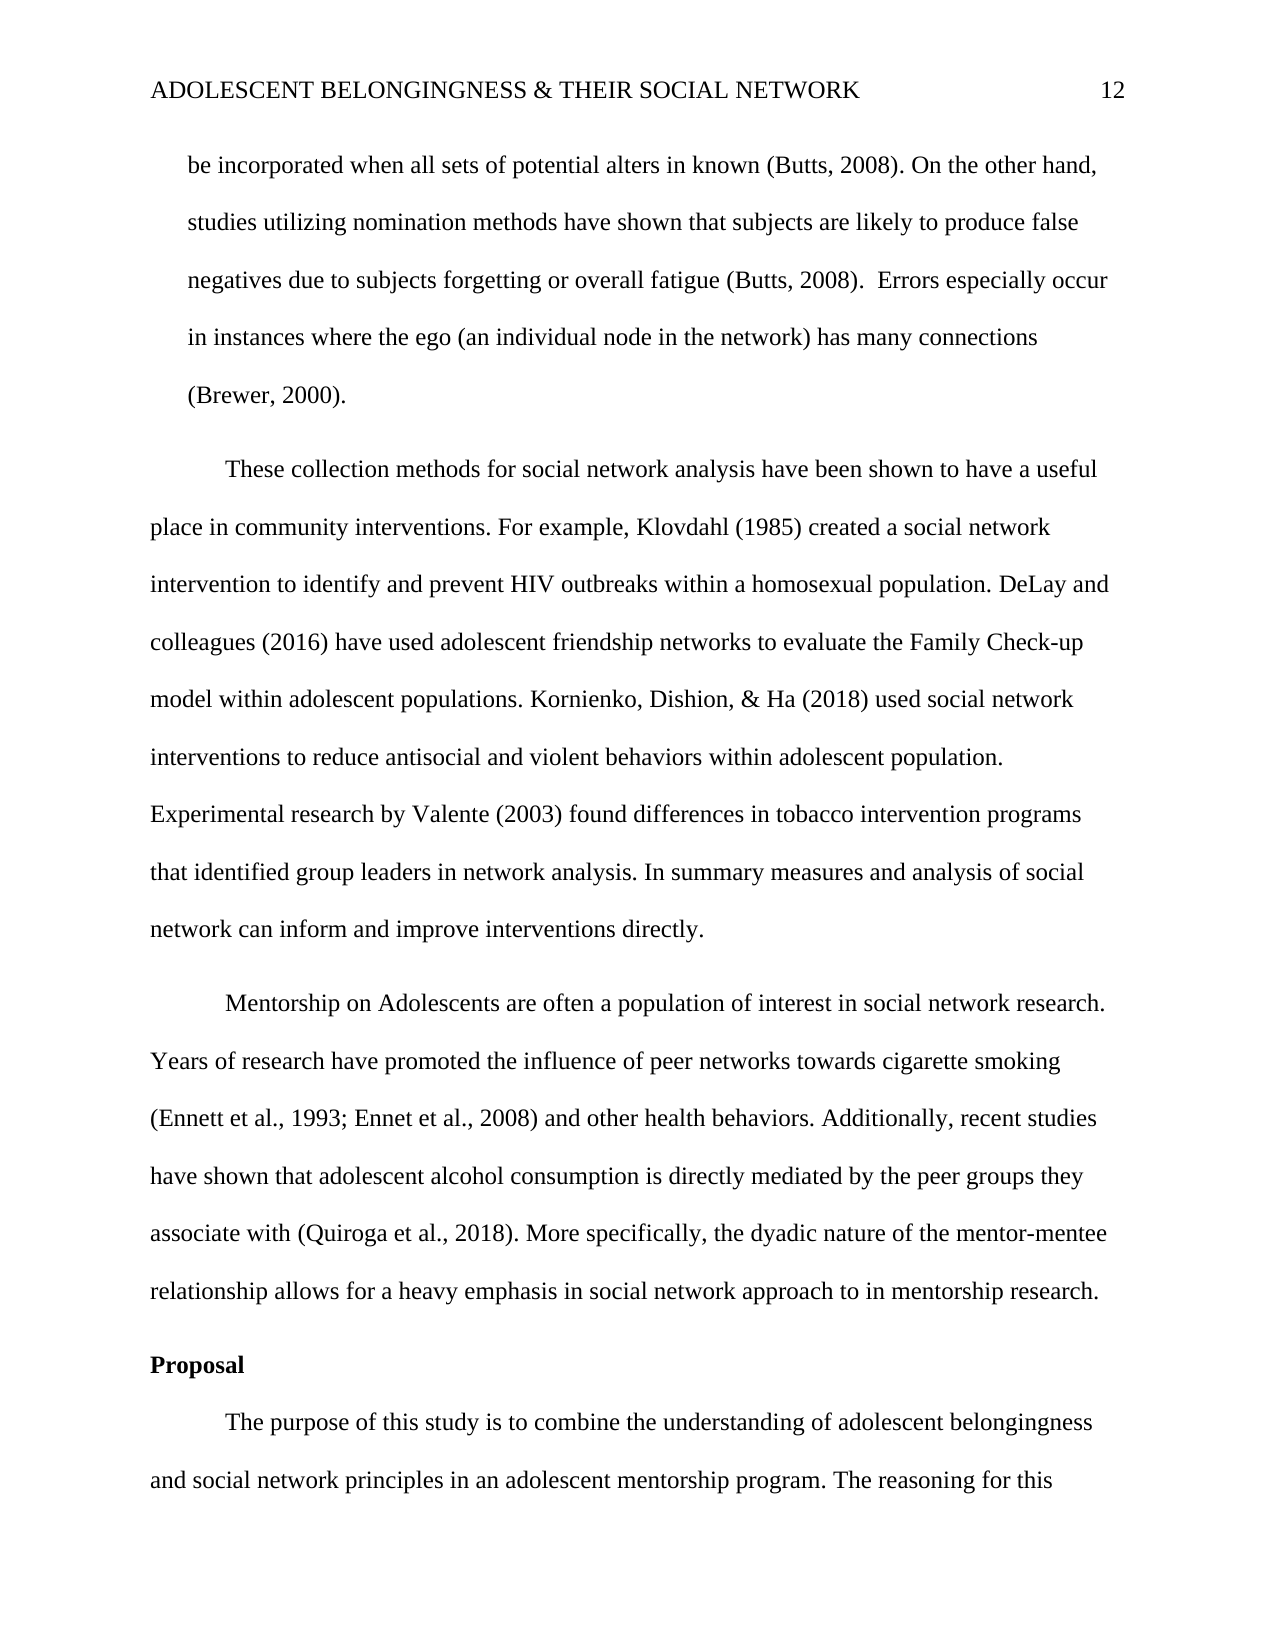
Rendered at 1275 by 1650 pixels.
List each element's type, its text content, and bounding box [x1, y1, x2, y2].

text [150, 1407, 1125, 1494]
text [187, 150, 1125, 409]
text Mentorship on Adolescents are often a population of interest in social network research. Years of research have promoted the influence of peer networks towards cigarette smoking (Ennett et al., 1993; Ennet et al., 2008) and other health behaviors. Additionally, recent studies have shown that adolescent alcohol consumption is directly mediated by the peer groups they associate with (Quiroga et al., 2018). More specifically, the dyadic nature of the mentor-mentee relationship allows for a heavy emphasis in social network approach to in mentorship research. [150, 988, 1125, 1304]
subtitle Proposal [150, 1350, 1125, 1379]
text These collection methods for social network analysis have been shown to have a useful place in community interventions. For example, Klovdahl (1985) created a social network intervention to identify and prevent HIV outbreaks within a homosexual population. DeLay and colleagues (2016) have used adolescent friendship networks to evaluate the Family Check-up model within adolescent populations. Kornienko, Dishion, & Ha (2018) used social network interventions to reduce antisocial and violent behaviors within adolescent population. Experimental research by Valente (2003) found differences in tobacco intervention programs that identified group leaders in network analysis. In summary measures and analysis of social network can inform and improve interventions directly. [150, 454, 1125, 943]
